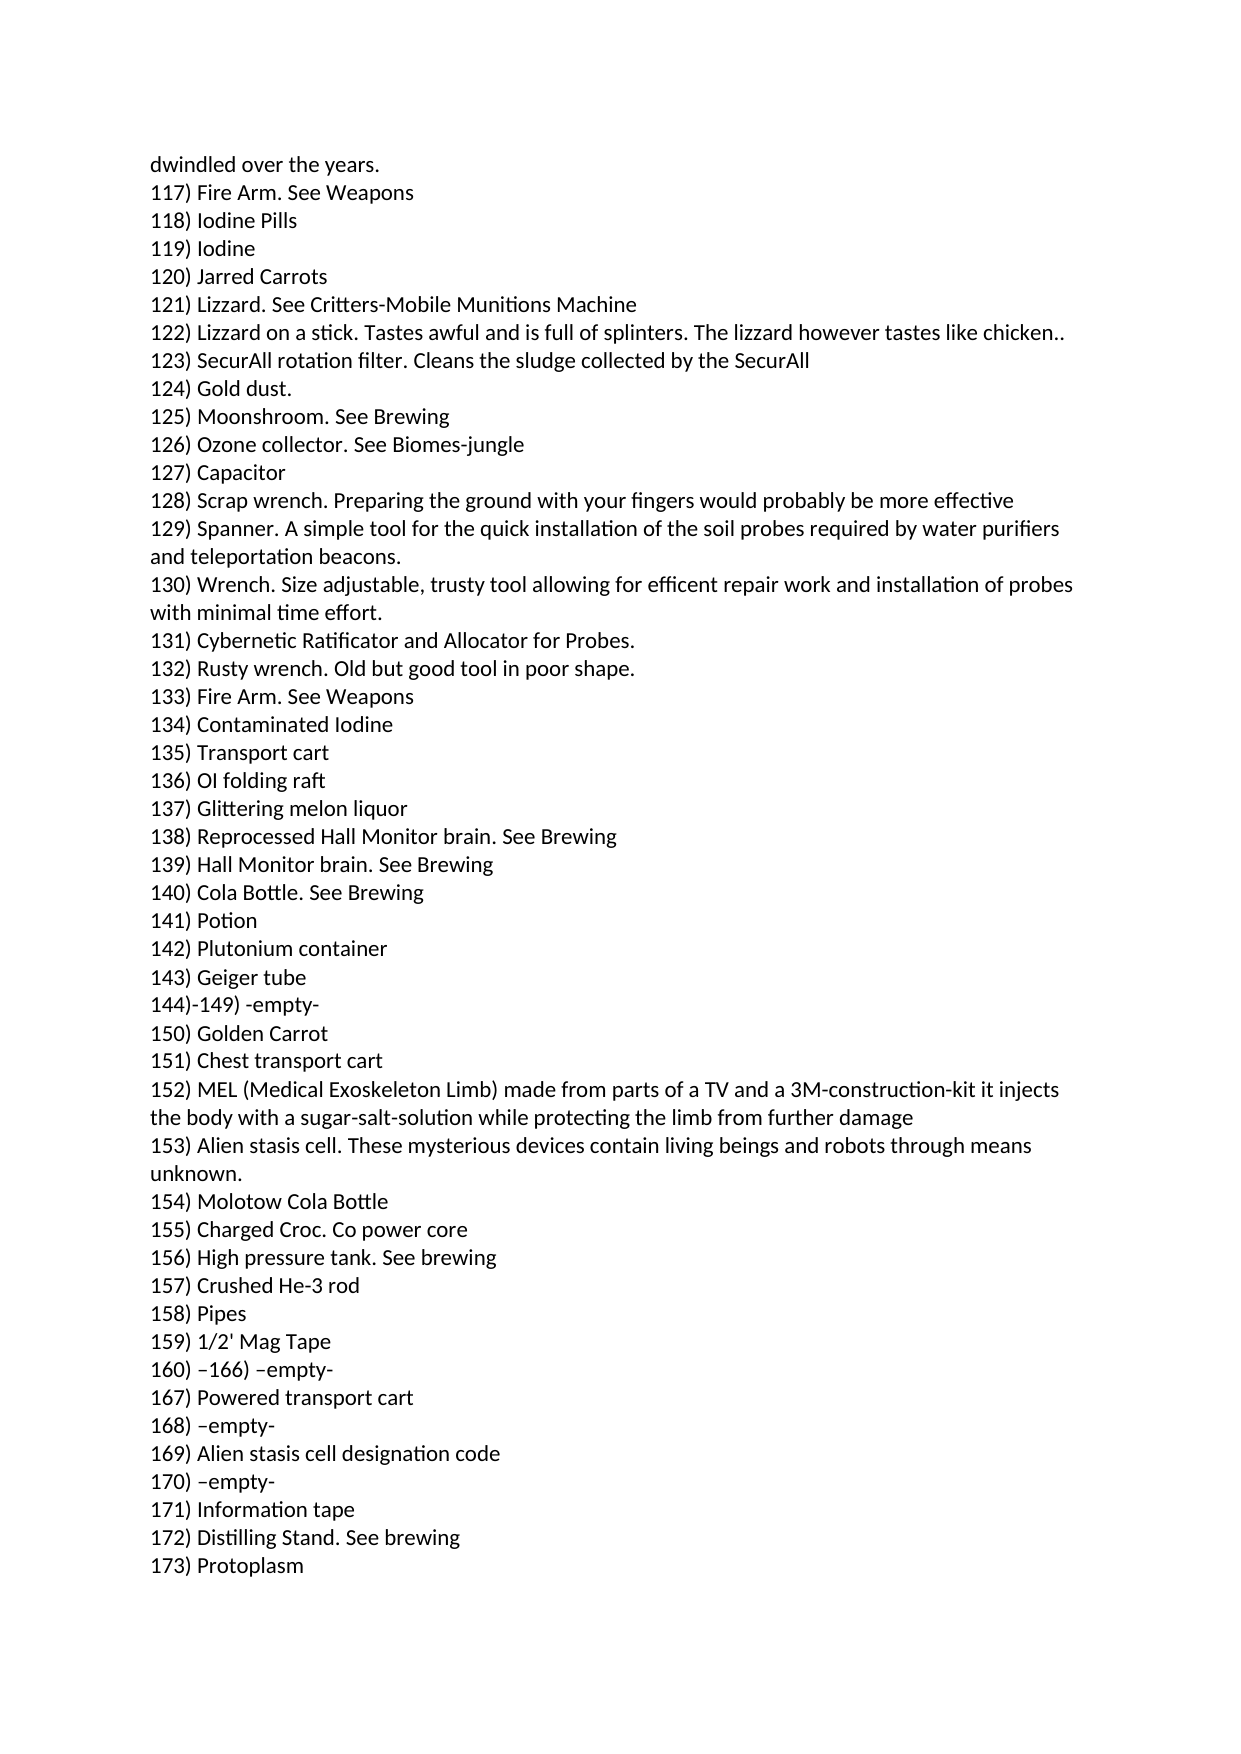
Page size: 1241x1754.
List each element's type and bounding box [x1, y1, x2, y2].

text [150, 150, 1090, 1579]
